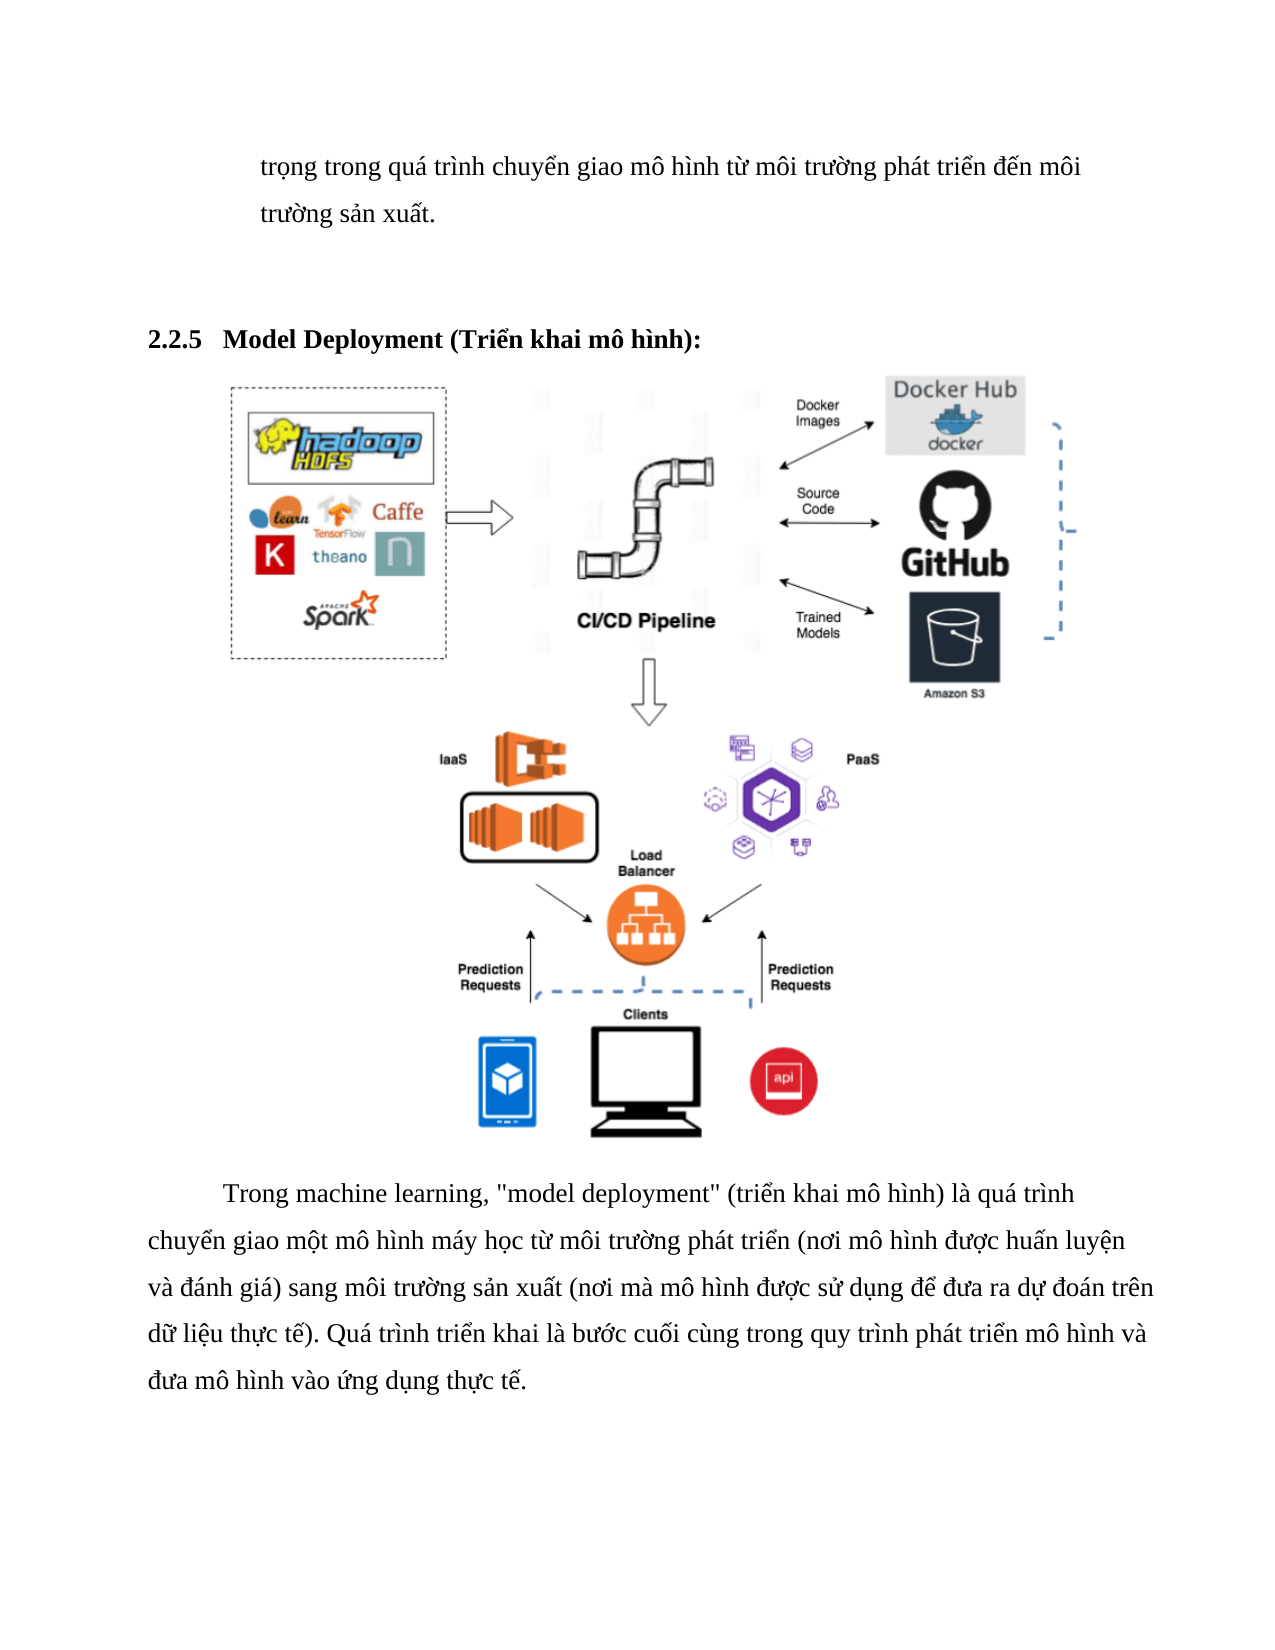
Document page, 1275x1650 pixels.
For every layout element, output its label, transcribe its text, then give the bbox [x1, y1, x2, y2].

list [223, 150, 1157, 228]
picture [223, 370, 1082, 1146]
subtitle Model Deployment (Triển khai mô hình): [148, 323, 1157, 354]
text Trong machine learning, "model deployment" (triển khai mô hình) là quá trình chuyển giao một mô hình máy học từ môi trường phát triển (nơi mô hình được huấn luyện và đánh giá) sang môi trường sản xuất (nơi mà mô hình được sử dụng để đưa ra dự đoán trên dữ liệu thực tế). Quá trình triển khai là bước cuối cùng trong quy trình phát triển mô hình và đưa mô hình vào ứng dụng thực tế. [148, 1177, 1157, 1395]
